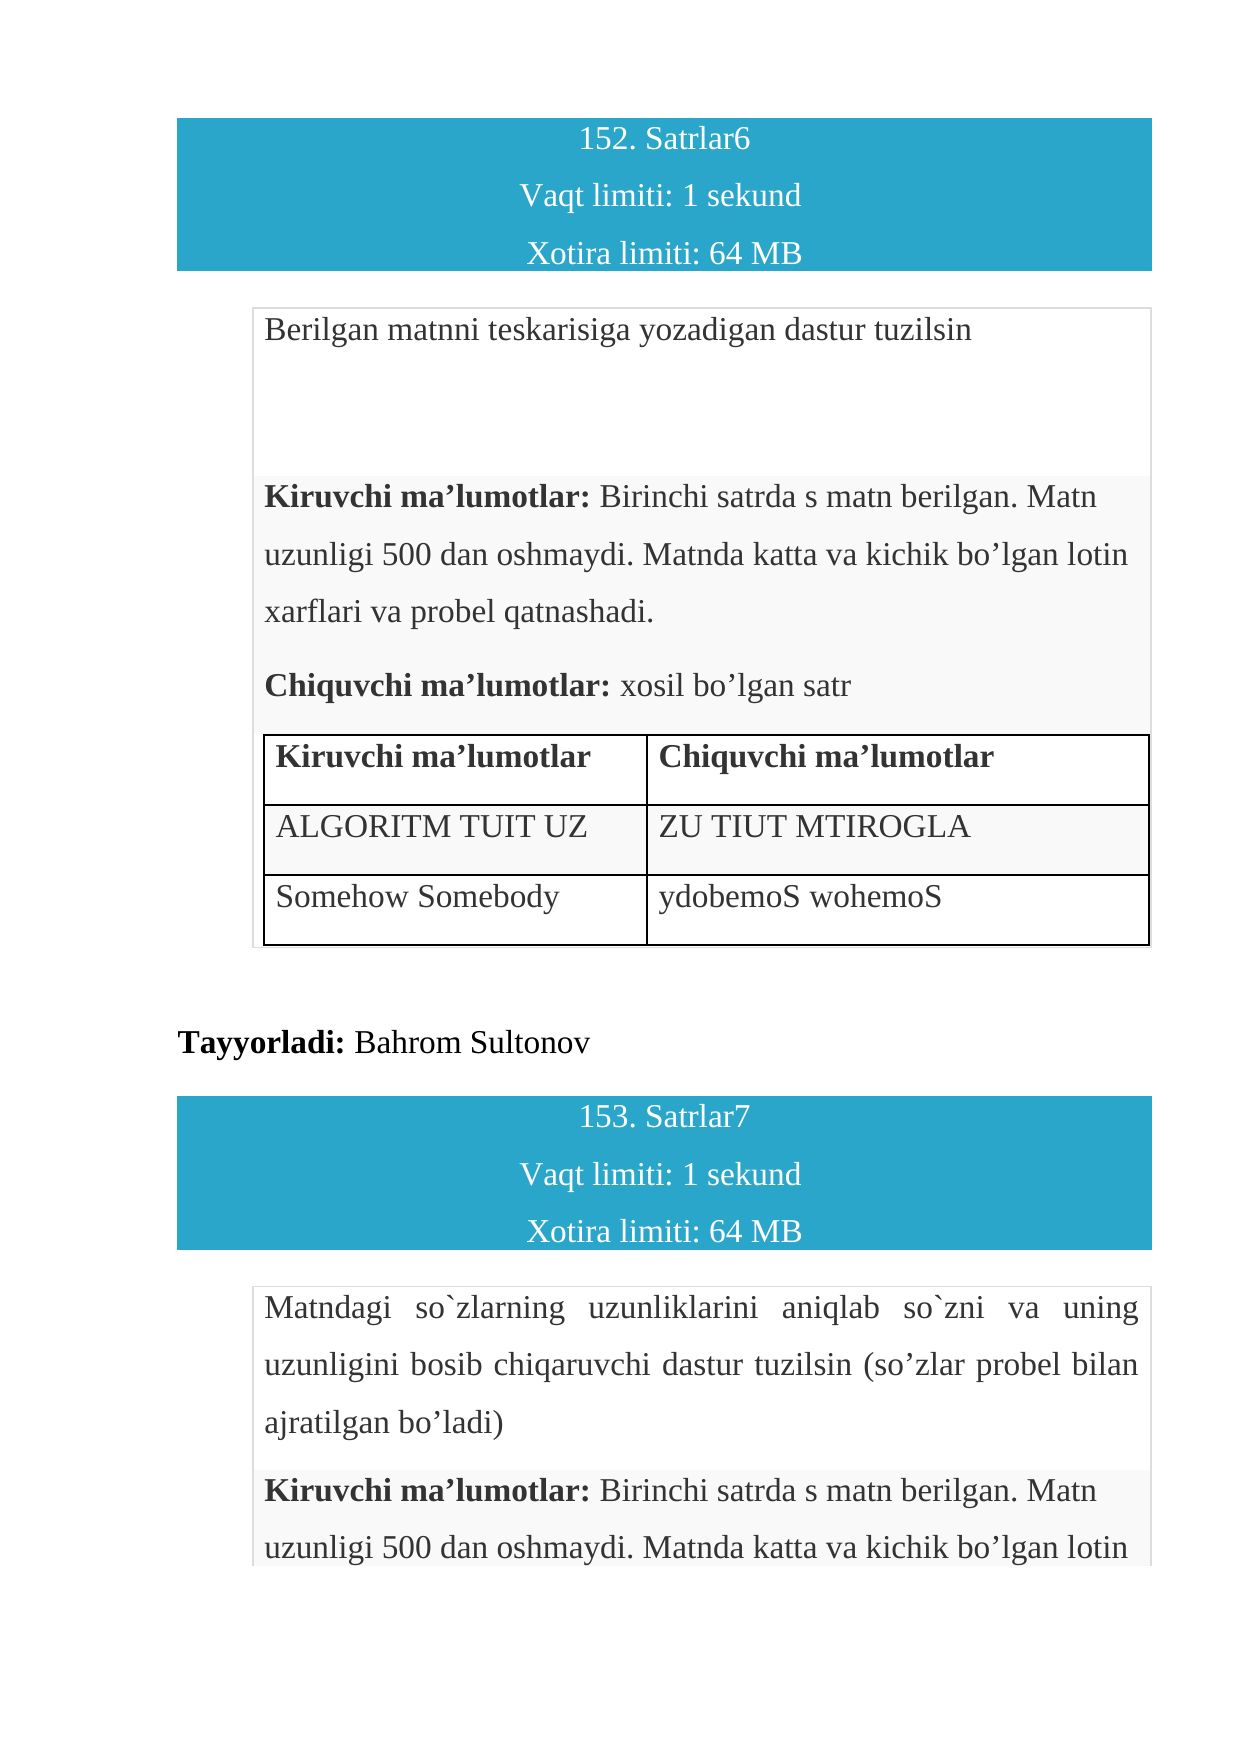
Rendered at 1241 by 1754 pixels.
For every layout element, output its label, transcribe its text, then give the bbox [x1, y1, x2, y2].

table_header Matndagi so`zlarning uzunliklarini aniqlab so`zni va uning uzunligini bоsib chiqaruvchi dastur tuzilsin (so’zlar probel bilan ajratilgan bo’ladi) [254, 1287, 1150, 1470]
text 153. Satrlar7 Vaqt limiti: 1 sekund Xotira limiti: 64 MB [177, 1096, 1152, 1250]
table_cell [254, 1470, 1150, 1566]
table_header Bеrilgan matnni tеskarisiga yozadigan dastur tuzilsin [254, 309, 1150, 476]
table_cell [254, 734, 1150, 947]
text 152. Satrlar6 Vaqt limiti: 1 sekund Xotira limiti: 64 MB [177, 118, 1152, 271]
table_cell Kiruvchi ma’lumotlar: Birinchi satrda s matn berilgan. Matn uzunligi 500 dan oshmaydi. Matnda katta va kichik bo’lgan lotin xarflari va probel qatnashadi. Chiquvchi ma’lumotlar: xosil bo’lgan satr [254, 476, 1150, 734]
text Tayyorladi: Bahrom Sultonov [177, 1022, 1152, 1061]
